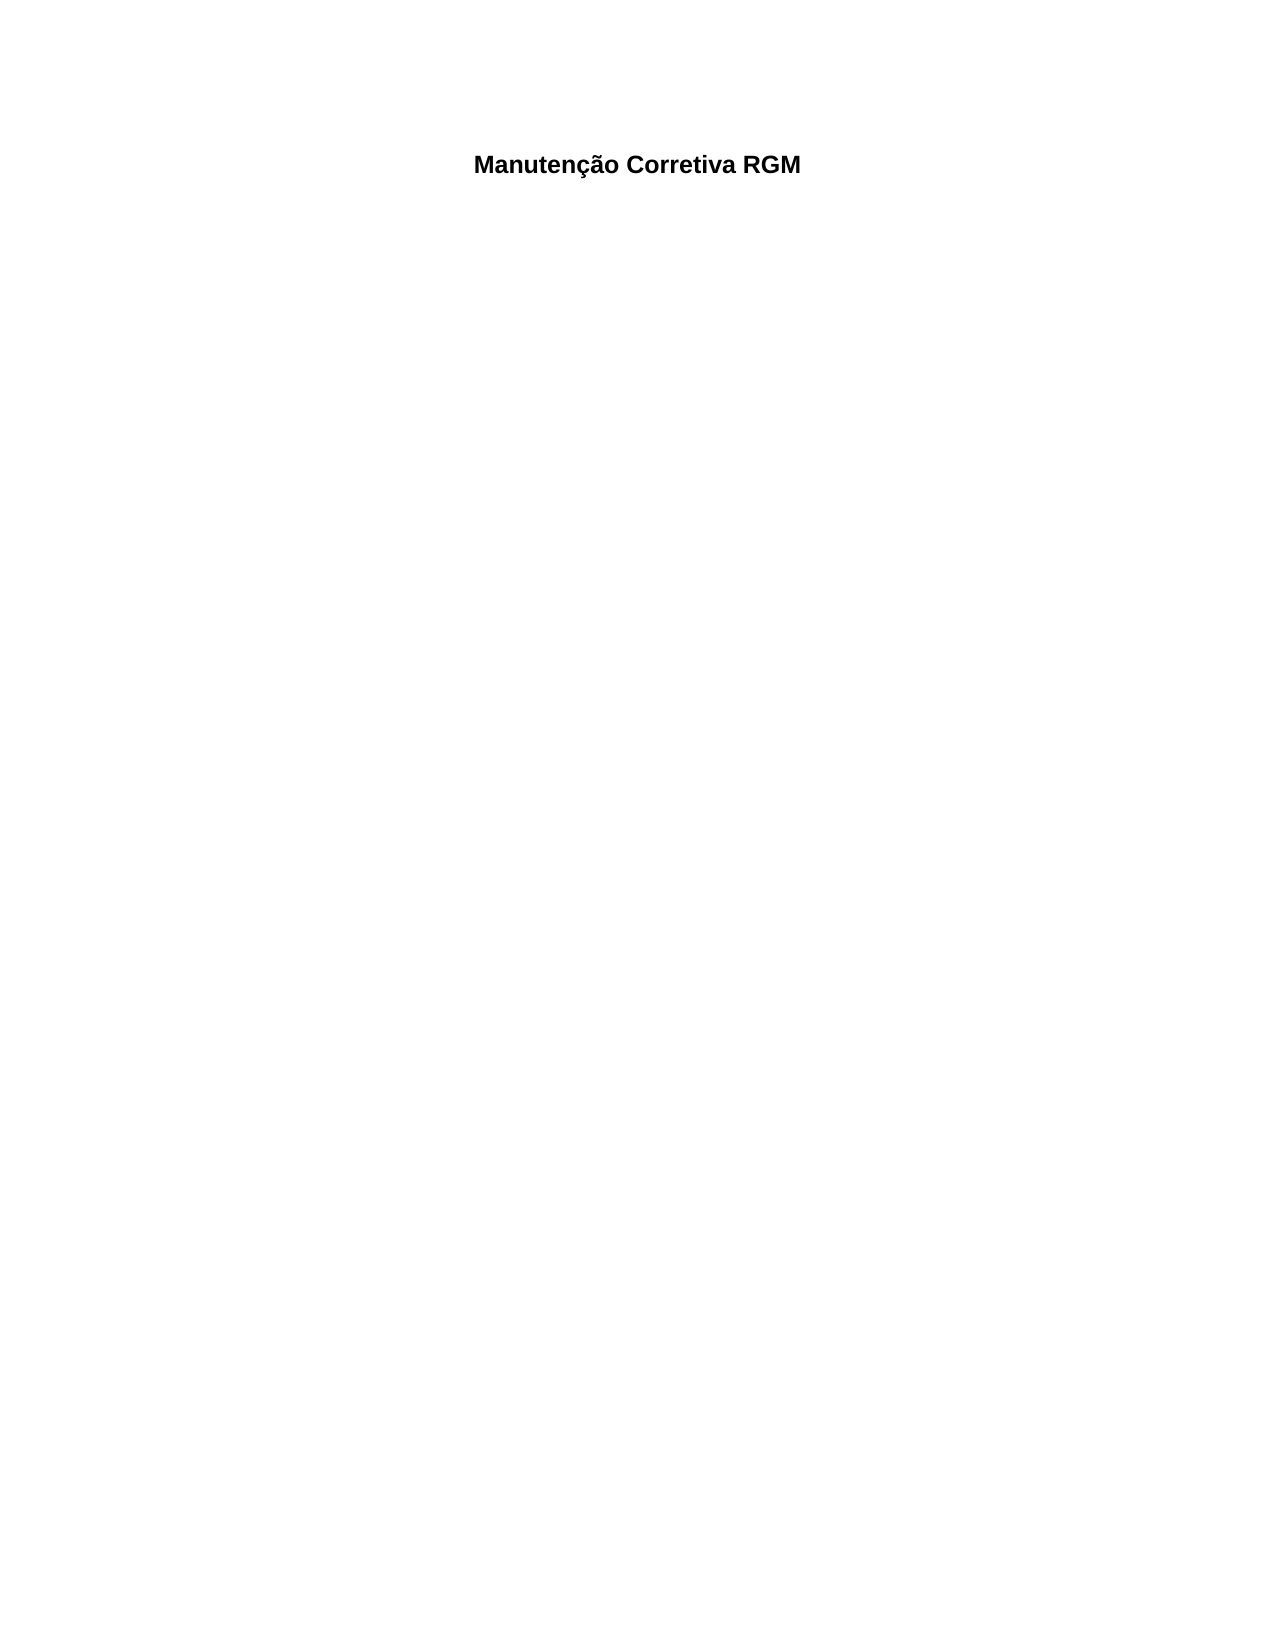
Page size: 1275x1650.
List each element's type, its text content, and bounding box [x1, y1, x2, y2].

text Manutenção Corretiva RGM [187, 150, 1087, 179]
